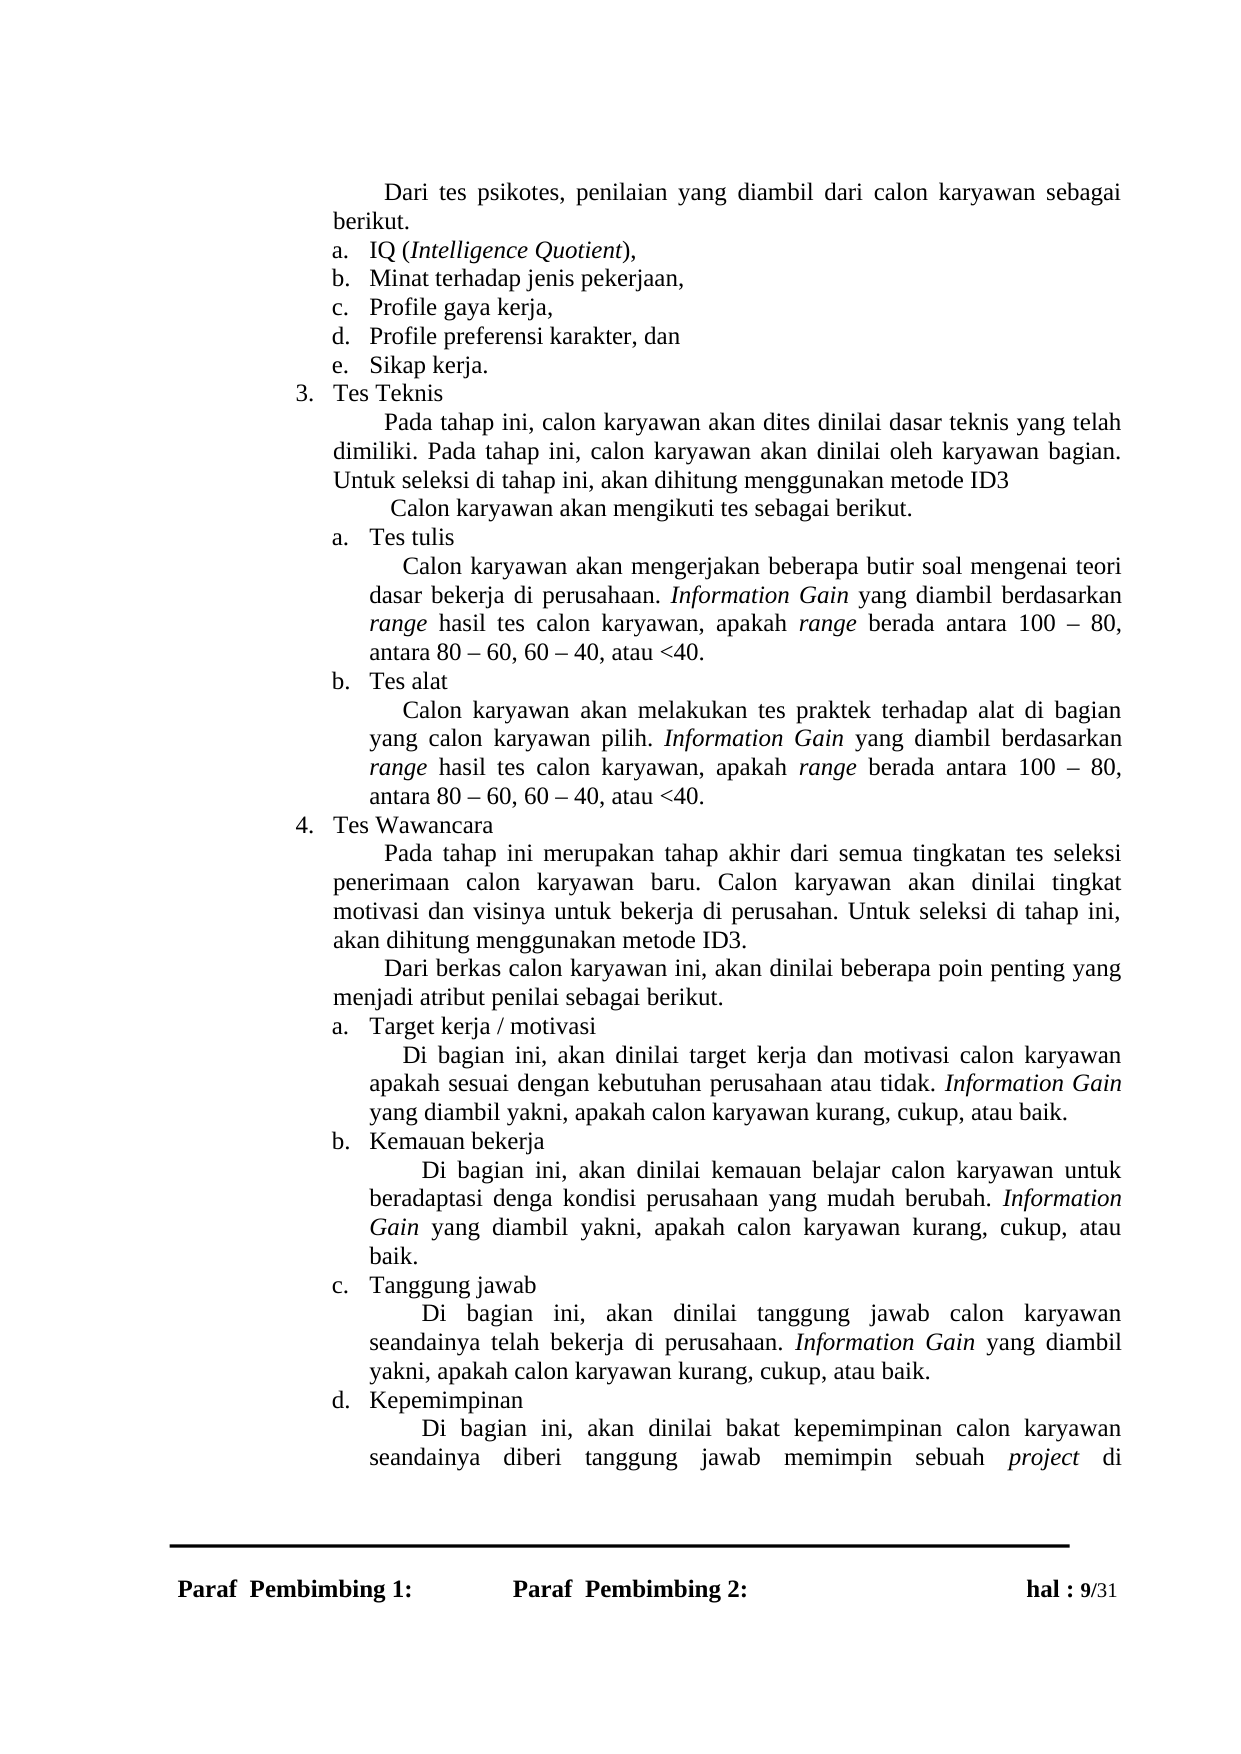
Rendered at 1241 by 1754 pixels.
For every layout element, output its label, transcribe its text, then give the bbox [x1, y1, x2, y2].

list Tes Teknis [295, 378, 1122, 407]
list Tanggung jawab [332, 1270, 1122, 1298]
list Pada tahap ini, calon karyawan akan dites dinilai dasar teknis yang telah dimiliki. Pada tahap ini, calon karyawan akan dinilai oleh karyawan bagian. Untuk seleksi di tahap ini, akan dihitung menggunakan metode ID3 [333, 407, 1122, 493]
list Di bagian ini, akan dinilai kemauan belajar calon karyawan untuk beradaptasi denga kondisi perusahaan yang mudah berubah. Information Gain yang diambil yakni, apakah calon karyawan kurang, cukup, atau baik. [369, 1155, 1122, 1270]
list Profile gaya kerja, [332, 292, 1122, 321]
list Dari tes psikotes, penilaian yang diambil dari calon karyawan sebagai berikut. [333, 177, 1122, 235]
list Calon karyawan akan melakukan tes praktek terhadap alat di bagian yang calon karyawan pilih. Information Gain yang diambil berdasarkan range hasil tes calon karyawan, apakah range berada antara 100 – 80, antara 80 – 60, 60 – 40, atau <40. [369, 695, 1122, 810]
list Tes alat [332, 666, 1122, 695]
list Target kerja / motivasi [332, 1011, 1122, 1040]
list Di bagian ini, akan dinilai target kerja dan motivasi calon karyawan apakah sesuai dengan kebutuhan perusahaan atau tidak. Information Gain yang diambil yakni, apakah calon karyawan kurang, cukup, atau baik. [369, 1040, 1122, 1126]
list Kemauan bekerja [332, 1126, 1122, 1155]
list Calon karyawan akan mengikuti tes sebagai berikut. [333, 493, 1122, 522]
list Pada tahap ini merupakan tahap akhir dari semua tingkatan tes seleksi penerimaan calon karyawan baru. Calon karyawan akan dinilai tingkat motivasi dan visinya untuk bekerja di perusahan. Untuk seleksi di tahap ini, akan dihitung menggunakan metode ID3. [333, 838, 1122, 953]
list Calon karyawan akan mengerjakan beberapa butir soal mengenai teori dasar bekerja di perusahaan. Information Gain yang diambil berdasarkan range hasil tes calon karyawan, apakah range berada antara 100 – 80, antara 80 – 60, 60 – 40, atau <40. [369, 551, 1122, 666]
list Dari berkas calon karyawan ini, akan dinilai beberapa poin penting yang menjadi atribut penilai sebagai berikut. [333, 953, 1122, 1011]
list Minat terhadap jenis pekerjaan, [332, 263, 1122, 292]
list Kepemimpinan [332, 1385, 1122, 1413]
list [369, 1413, 1122, 1471]
list Profile preferensi karakter, dan [332, 321, 1122, 350]
list Sikap kerja. [332, 350, 1122, 378]
list Tes tulis [332, 522, 1122, 551]
list Di bagian ini, akan dinilai tanggung jawab calon karyawan seandainya telah bekerja di perusahaan. Information Gain yang diambil yakni, apakah calon karyawan kurang, cukup, atau baik. [369, 1298, 1122, 1385]
list IQ (Intelligence Quotient), [332, 235, 1122, 263]
list Tes Wawancara [295, 810, 1122, 838]
